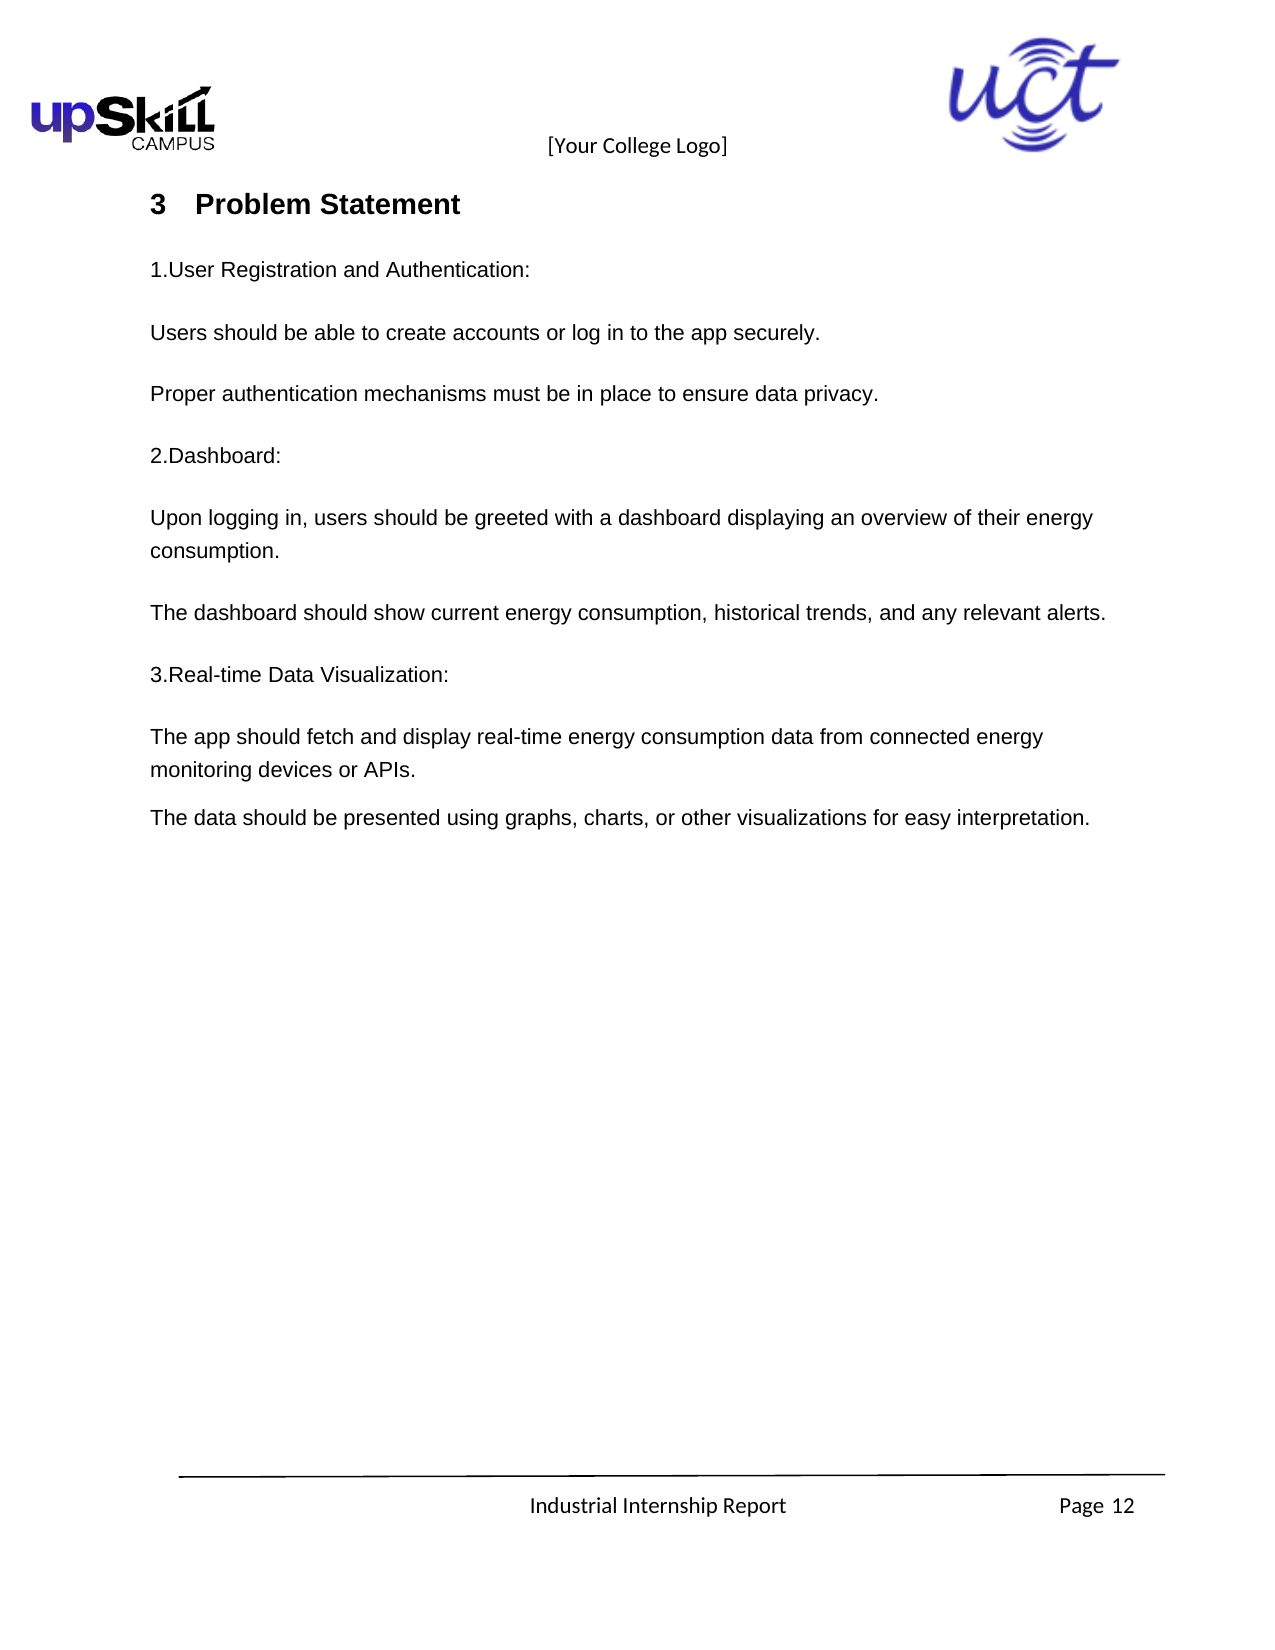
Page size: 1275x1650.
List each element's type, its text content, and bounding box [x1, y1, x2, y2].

text 2.Dashboard: [150, 436, 1134, 468]
text Upon logging in, users should be greeted with a dashboard displaying an overview of their energy consumption. [150, 498, 1134, 563]
text Users should be able to create accounts or log in to the app securely. [150, 312, 1134, 344]
text The app should fetch and display real-time energy consumption data from connected energy monitoring devices or APIs. [150, 716, 1134, 782]
text 1.User Registration and Authentication: [150, 250, 1134, 283]
text 3.Real-time Data Visualization: [150, 654, 1134, 687]
picture [946, 28, 1125, 154]
text The data should be presented using graphs, charts, or other visualizations for easy interpretation. [150, 798, 1134, 831]
subtitle Problem Statement [150, 187, 1134, 221]
picture [0, 73, 246, 154]
text The dashboard should show current energy consumption, historical trends, and any relevant alerts. [150, 592, 1134, 625]
text Proper authentication mechanisms must be in place to ensure data privacy. [150, 374, 1134, 407]
